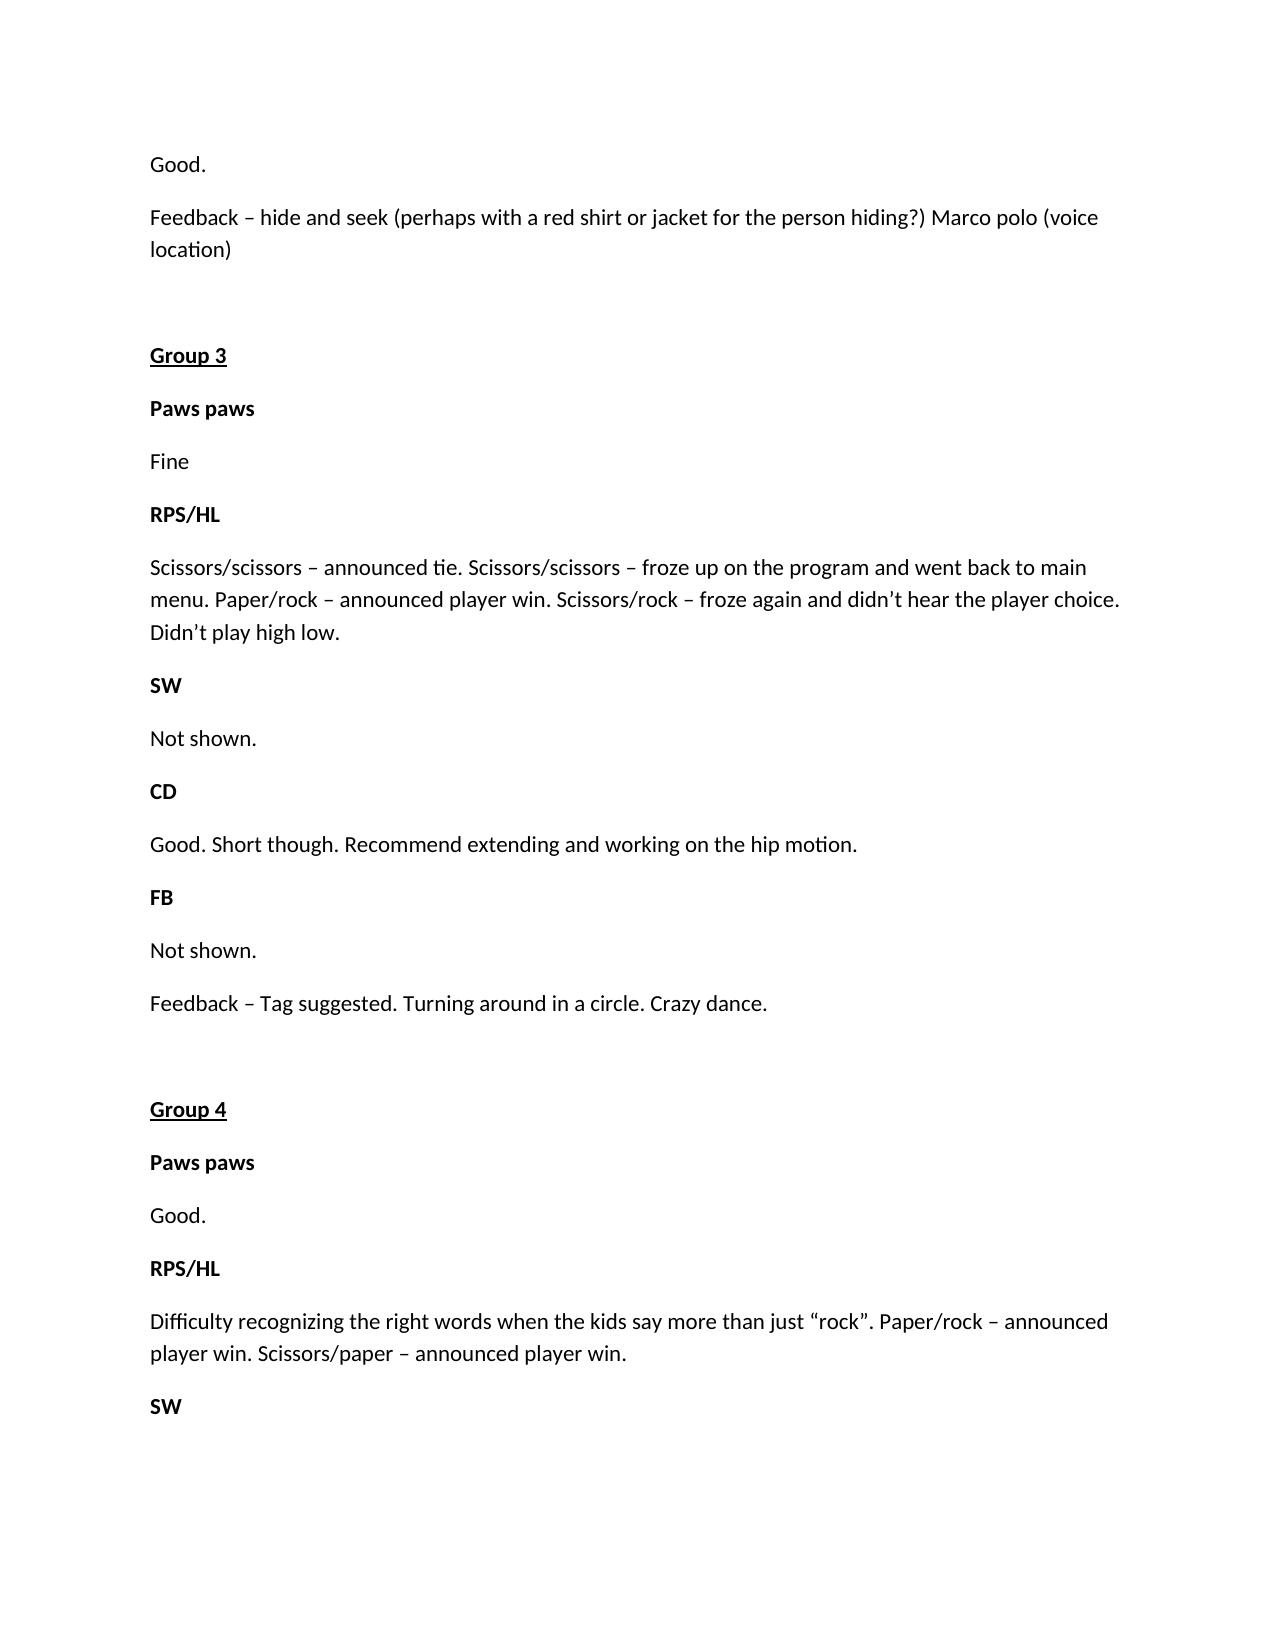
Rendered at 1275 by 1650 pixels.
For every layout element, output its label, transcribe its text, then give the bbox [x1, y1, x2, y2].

text Group 3 [150, 341, 1125, 369]
text Not shown. [150, 936, 1125, 964]
text Feedback – Tag suggested. Turning around in a circle. Crazy dance. [150, 989, 1125, 1017]
text Scissors/scissors – announced tie. Scissors/scissors – froze up on the program and went back to main menu. Paper/rock – announced player win. Scissors/rock – froze again and didn’t hear the player choice. Didn’t play high low. [150, 553, 1125, 646]
text Feedback – hide and seek (perhaps with a red shirt or jacket for the person hiding?) Marco polo (voice location) [150, 203, 1125, 263]
text SW [150, 671, 1125, 699]
text Not shown. [150, 724, 1125, 752]
text Paws paws [150, 1148, 1125, 1176]
text Group 4 [150, 1095, 1125, 1123]
text Good. [150, 150, 1125, 178]
text RPS/HL [150, 1254, 1125, 1282]
text Good. Short though. Recommend extending and working on the hip motion. [150, 830, 1125, 858]
text Fine [150, 447, 1125, 475]
text CD [150, 777, 1125, 805]
text SW [150, 1392, 1125, 1420]
text Paws paws [150, 394, 1125, 422]
text RPS/HL [150, 500, 1125, 528]
text Good. [150, 1201, 1125, 1229]
text FB [150, 883, 1125, 911]
text Difficulty recognizing the right words when the kids say more than just “rock”. Paper/rock – announced player win. Scissors/paper – announced player win. [150, 1307, 1125, 1367]
